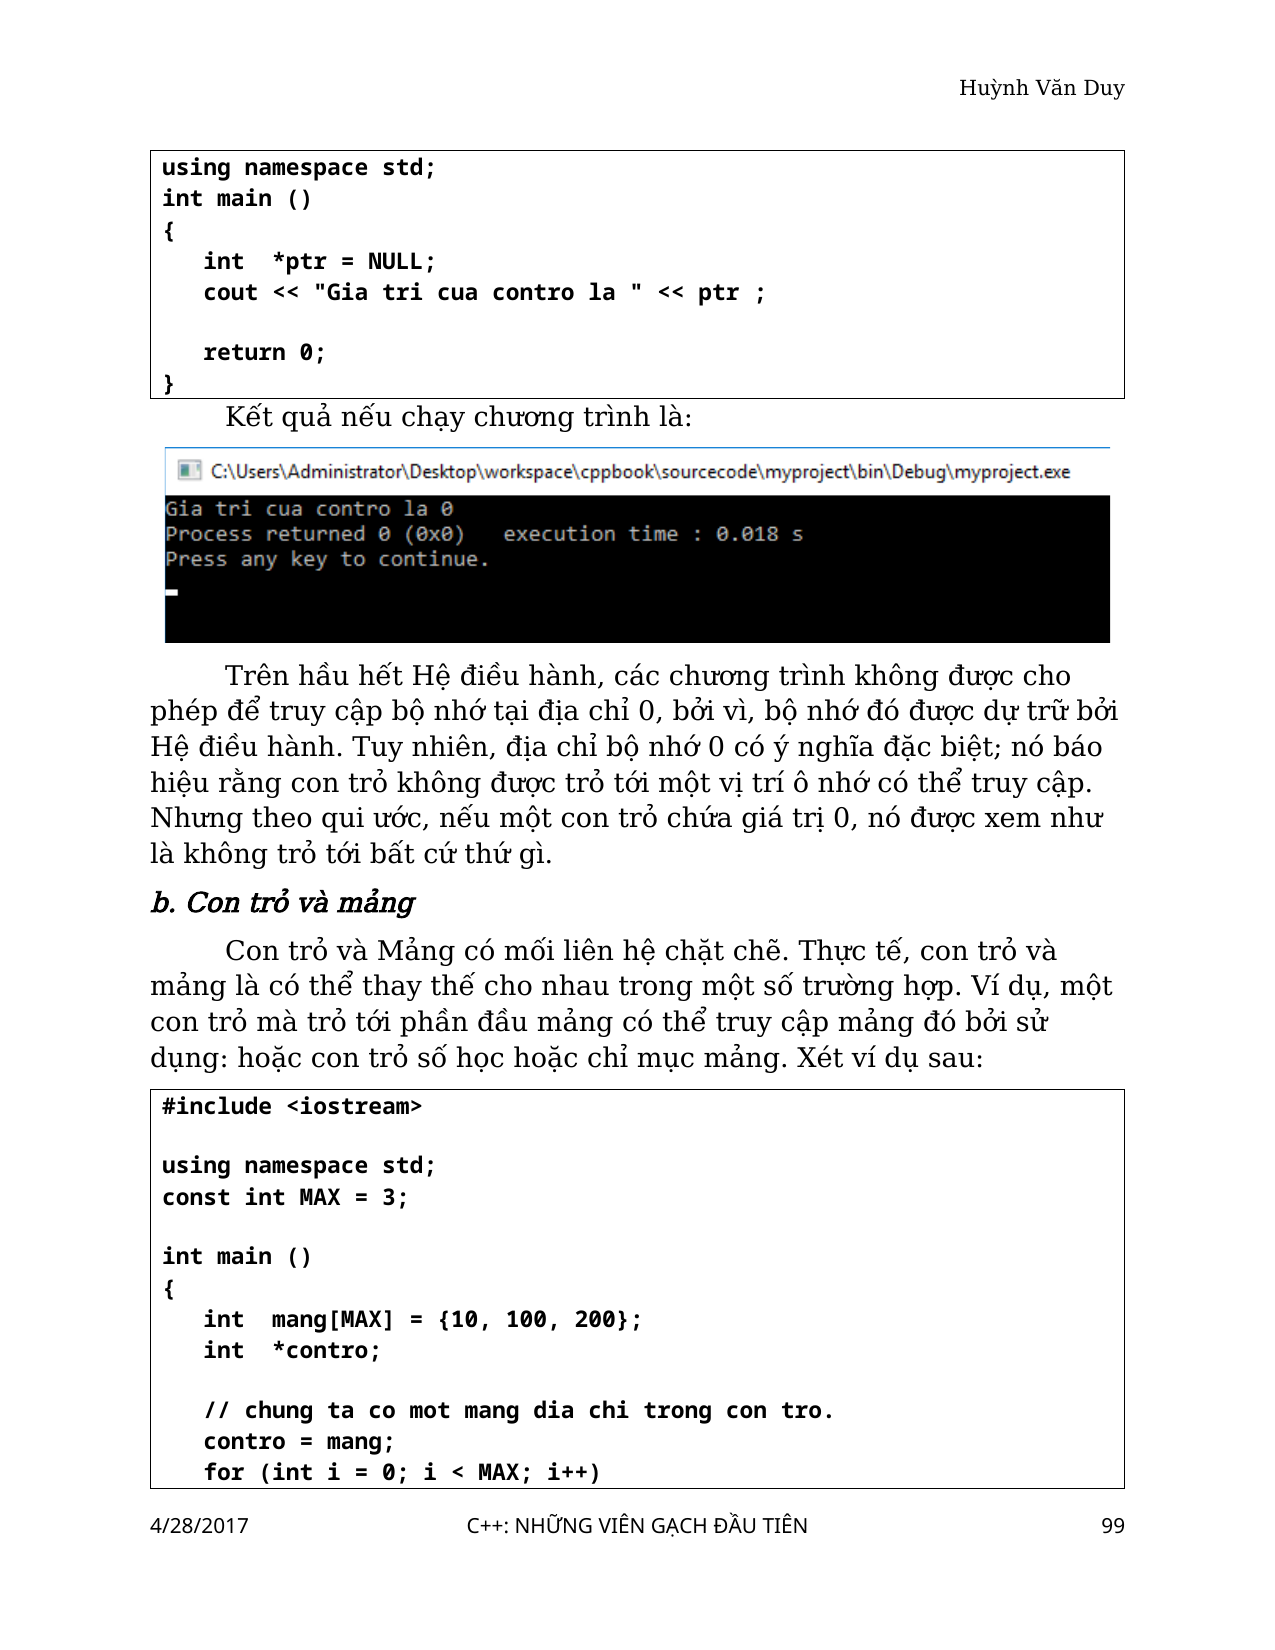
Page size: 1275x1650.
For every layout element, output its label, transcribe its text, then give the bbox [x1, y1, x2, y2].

picture [164, 447, 1111, 643]
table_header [151, 1090, 1124, 1487]
text Kết quả nếu chạy chương trình là: [150, 399, 1125, 432]
text Trên hầu hết Hệ điều hành, các chương trình không được cho phép để truy cập bộ nhớ tại địa chỉ 0, bởi vì, bộ nhớ đó được dự trữ bởi Hệ điều hành. Tuy nhiên, địa chỉ bộ nhớ 0 có ý nghĩa đặc biệt; nó báo hiệu rằng con trỏ không được trỏ tới một vị trí ô nhớ có thể truy cập. Nhưng theo qui ước, nếu một con trỏ chứa giá trị 0, nó được xem như là không trỏ tới bất cứ thứ gì. [150, 658, 1125, 869]
text Con trỏ và Mảng có mối liên hệ chặt chẽ. Thực tế, con trỏ và mảng là có thể thay thế cho nhau trong một số trường hợp. Ví dụ, một con trỏ mà trỏ tới phần đầu mảng có thể truy cập mảng đó bởi sử dụng: hoặc con trỏ số học hoặc chỉ mục mảng. Xét ví dụ sau: [150, 933, 1125, 1073]
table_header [151, 151, 1124, 398]
text b. Con trỏ và mảng [150, 885, 1125, 917]
